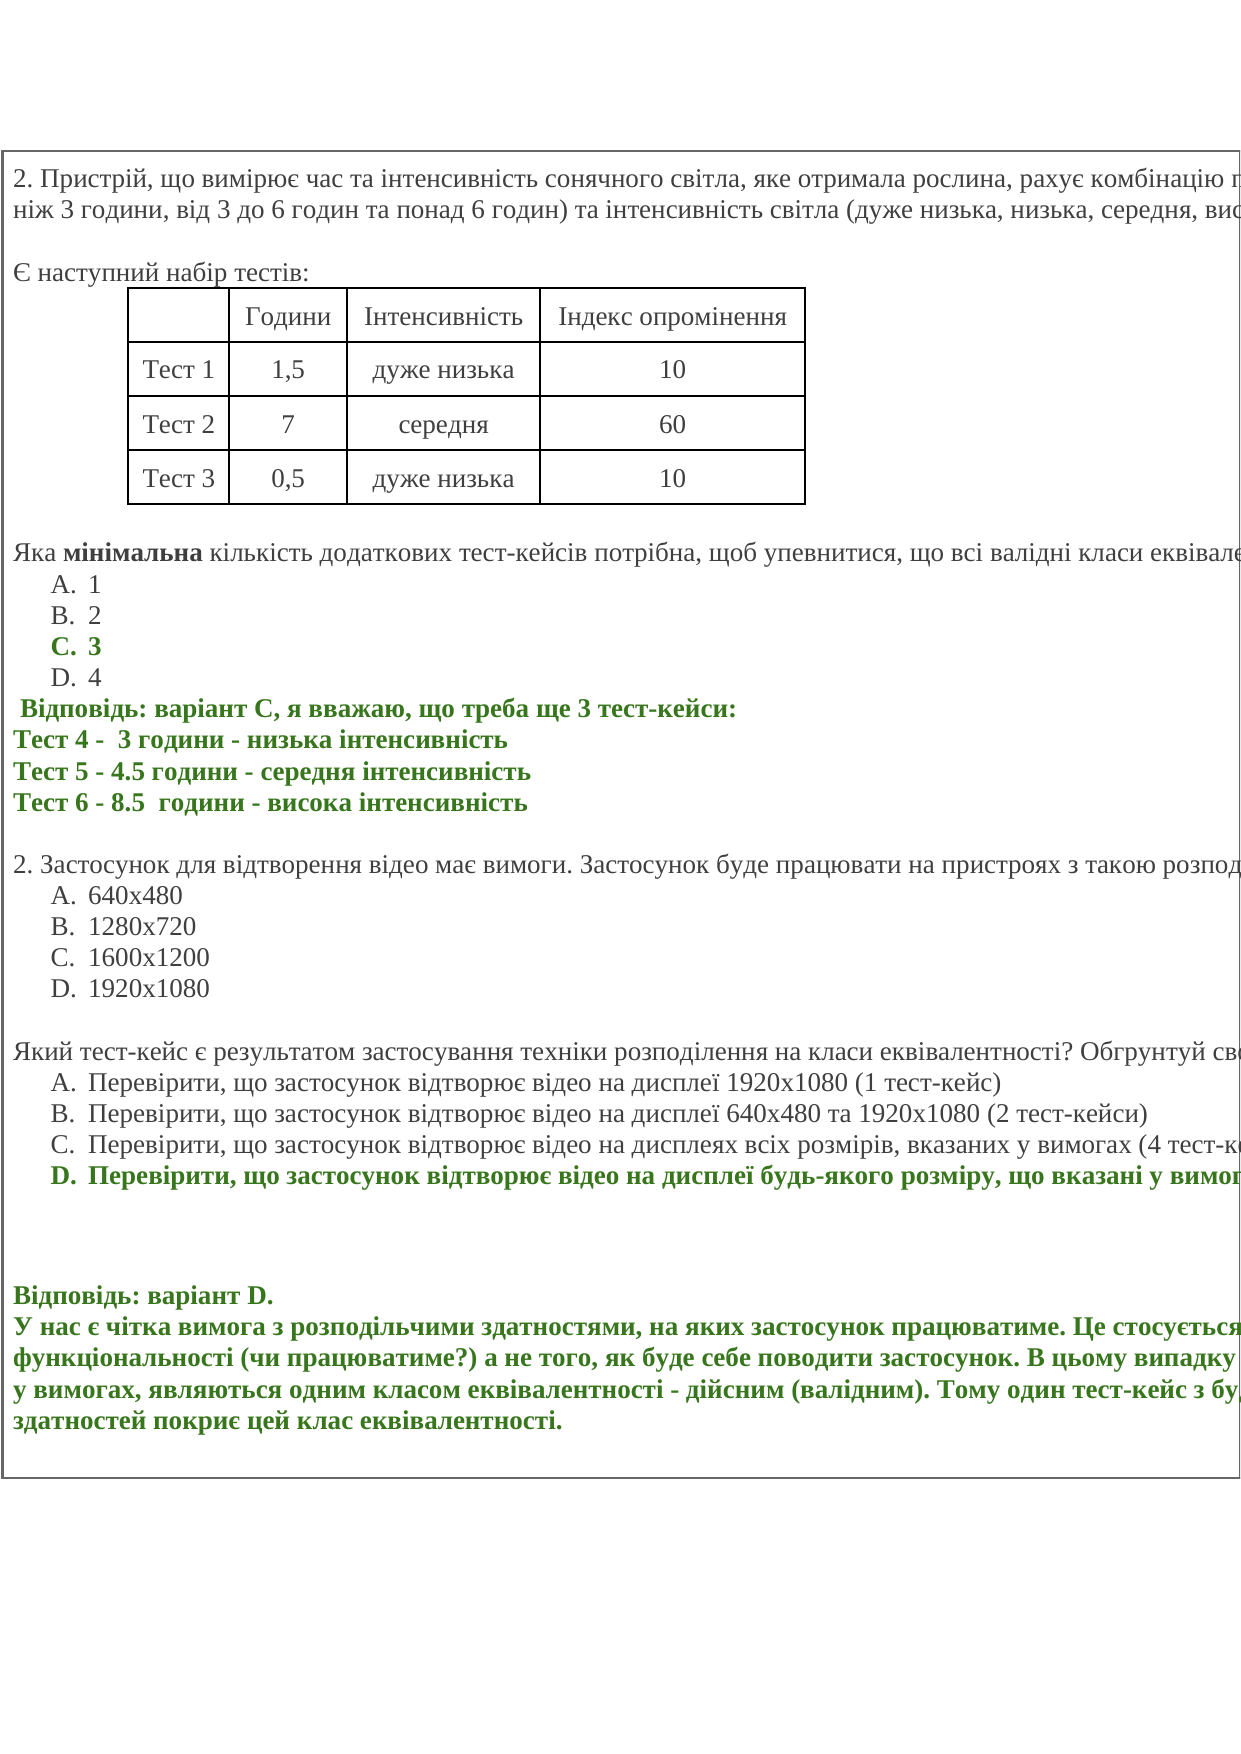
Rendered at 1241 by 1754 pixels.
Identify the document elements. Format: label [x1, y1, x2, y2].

table_cell [4, 152, 1239, 1477]
